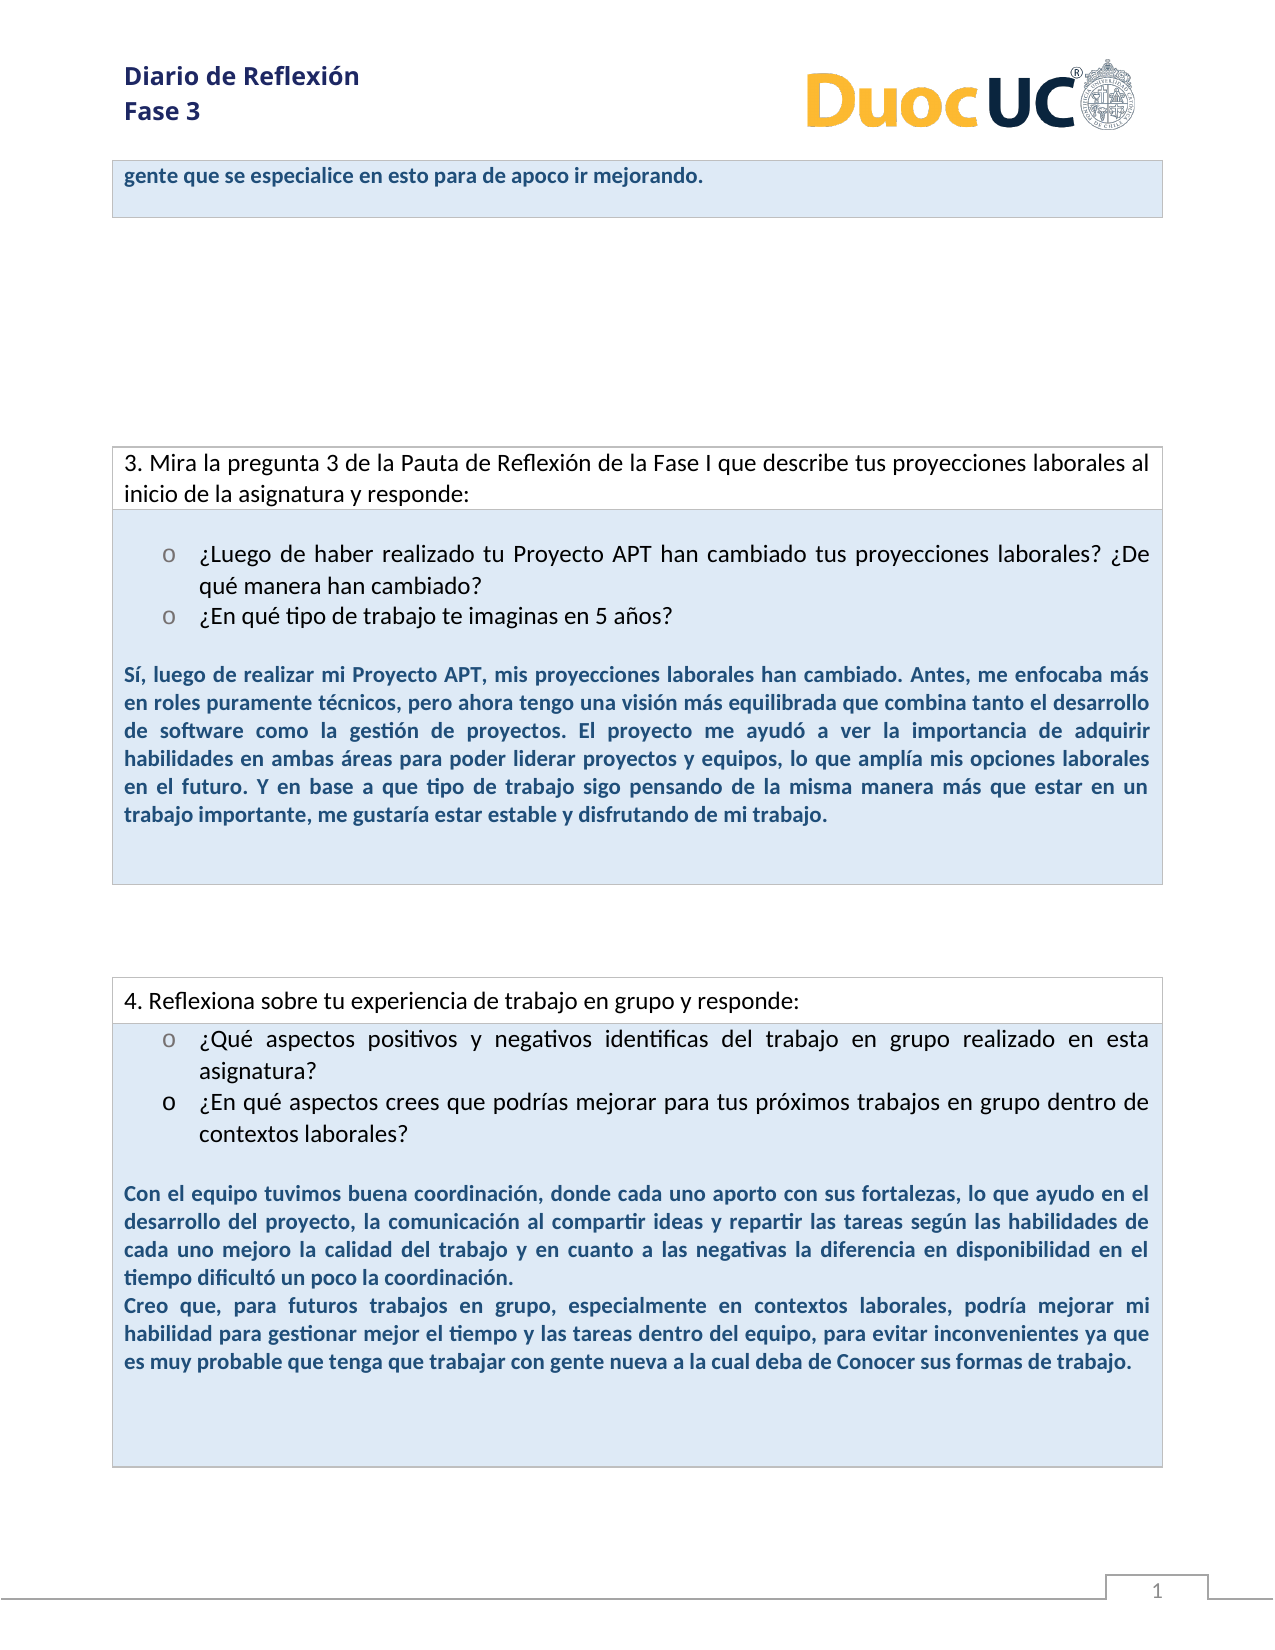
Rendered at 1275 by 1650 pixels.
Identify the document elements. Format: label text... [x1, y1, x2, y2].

picture [807, 59, 1135, 130]
table_cell ¿Qué aspectos positivos y negativos identificas del trabajo en grupo realizado en esta asignatura? ¿En qué aspectos crees que podrías mejorar para tus próximos trabajos en grupo dentro de contextos laborales? Con el equipo tuvimos buena coordinación, donde cada uno aporto con sus fortalezas, lo que ayudo en el desarrollo del proyecto, la comunicación al compartir ideas y repartir las tareas según las habilidades de cada uno mejoro la calidad del trabajo y en cuanto a las negativas la diferencia en disponibilidad en el tiempo dificultó un poco la coordinación. Creo que, para futuros trabajos en grupo, especialmente en contextos laborales, podría mejorar mi habilidad para gestionar mejor el tiempo y las tareas dentro del equipo, para evitar inconvenientes ya que es muy probable que tenga que trabajar con gente nueva a la cual deba de Conocer sus formas de trabajo. [113, 1024, 1162, 1466]
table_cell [113, 161, 1162, 217]
table_header 4. Reflexiona sobre tu experiencia de trabajo en grupo y responde: [113, 978, 1162, 1023]
table_cell ¿Luego de haber realizado tu Proyecto APT han cambiado tus proyecciones laborales? ¿De qué manera han cambiado? ¿En qué tipo de trabajo te imaginas en 5 años? Sí, luego de realizar mi Proyecto APT, mis proyecciones laborales han cambiado. Antes, me enfocaba más en roles puramente técnicos, pero ahora tengo una visión más equilibrada que combina tanto el desarrollo de software como la gestión de proyectos. El proyecto me ayudó a ver la importancia de adquirir habilidades en ambas áreas para poder liderar proyectos y equipos, lo que amplía mis opciones laborales en el futuro. Y en base a que tipo de trabajo sigo pensando de la misma manera más que estar en un trabajo importante, me gustaría estar estable y disfrutando de mi trabajo. [113, 510, 1162, 884]
table_header 3. Mira la pregunta 3 de la Pauta de Reflexión de la Fase I que describe tus proyecciones laborales al inicio de la asignatura y responde: [113, 448, 1162, 508]
